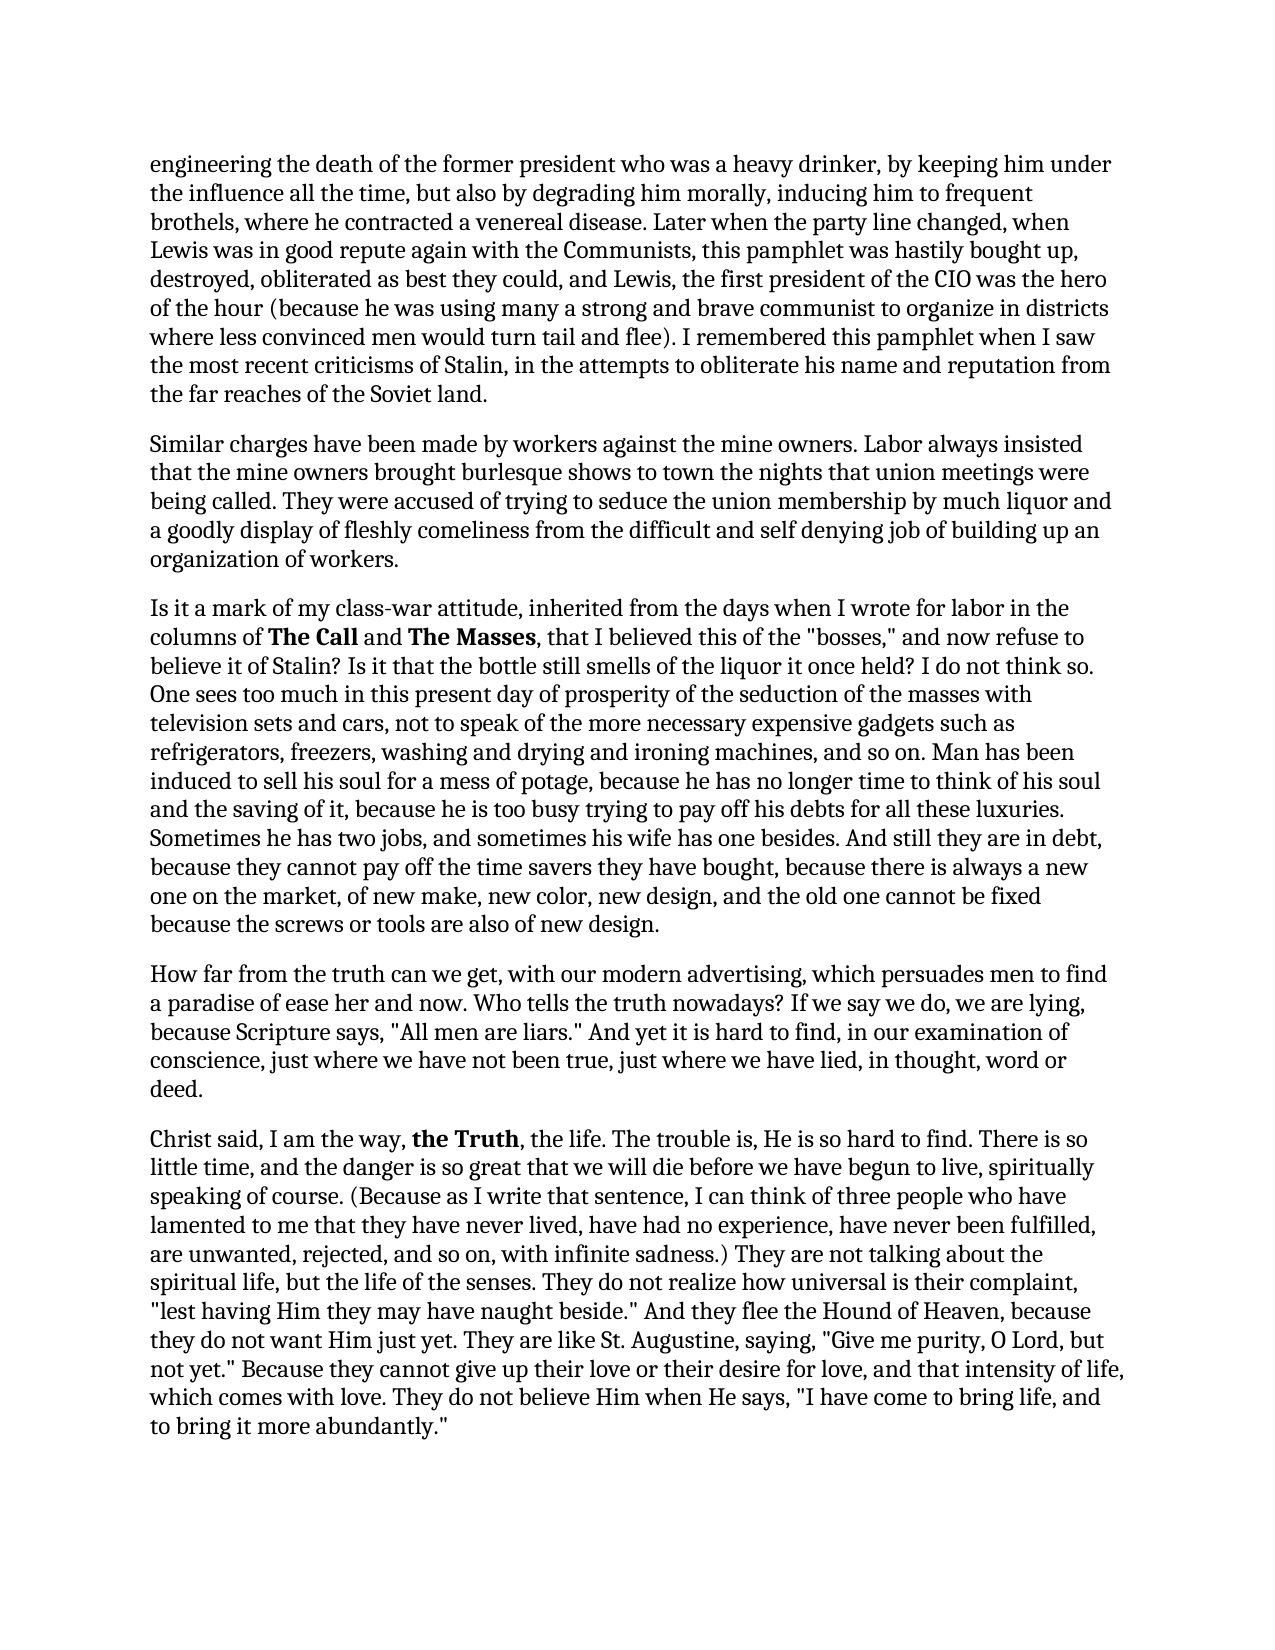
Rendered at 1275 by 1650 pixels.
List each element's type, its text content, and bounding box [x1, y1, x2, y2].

text How far from the truth can we get, with our modern advertising, which persuades men to find a paradise of ease her and now. Who tells the truth nowadays? If we say we do, we are lying, because Scripture says, "All men are liars." And yet it is hard to find, in our examination of conscience, just where we have not been true, just where we have lied, in thought, word or deed. [150, 960, 1125, 1104]
text Similar charges have been made by workers against the mine owners. Labor always insisted that the mine owners brought burlesque shows to town the nights that union meetings were being called. They were accused of trying to seduce the union membership by much liquor and a goodly display of fleshly comeliness from the difficult and self denying job of building up an organization of workers. [150, 429, 1125, 573]
text Christ said, I am the way, the Truth, the life. The trouble is, He is so hard to find. There is so little time, and the danger is so great that we will die before we have begun to live, spiritually speaking of course. (Because as I write that sentence, I can think of three people who have lamented to me that they have never lived, have had no experience, have never been fulfilled, are unwanted, rejected, and so on, with infinite sadness.) They are not talking about the spiritual life, but the life of the senses. They do not realize how universal is their complaint, "lest having Him they may have naught beside." And they flee the Hound of Heaven, because they do not want Him just yet. They are like St. Augustine, saying, "Give me purity, O Lord, but not yet." Because they cannot give up their love or their desire for love, and that intensity of life, which comes with love. They do not believe Him when He says, "I have come to bring life, and to bring it more abundantly." [150, 1124, 1125, 1441]
text Is it a mark of my class-war attitude, inherited from the days when I wrote for labor in the columns of The Call and The Masses, that I believed this of the "bosses," and now refuse to believe it of Stalin? Is it that the bottle still smells of the liquor it once held? I do not think so. One sees too much in this present day of prosperity of the seduction of the masses with television sets and cars, not to speak of the more necessary expensive gadgets such as refrigerators, freezers, washing and drying and ironing machines, and so on. Man has been induced to sell his soul for a mess of potage, because he has no longer time to think of his soul and the saving of it, because he is too busy trying to pay off his debts for all these luxuries. Sometimes he has two jobs, and sometimes his wife has one besides. And still they are in debt, because they cannot pay off the time savers they have bought, because there is always a new one on the market, of new make, new color, new design, and the old one cannot be fixed because the screws or tools are also of new design. [150, 594, 1125, 939]
